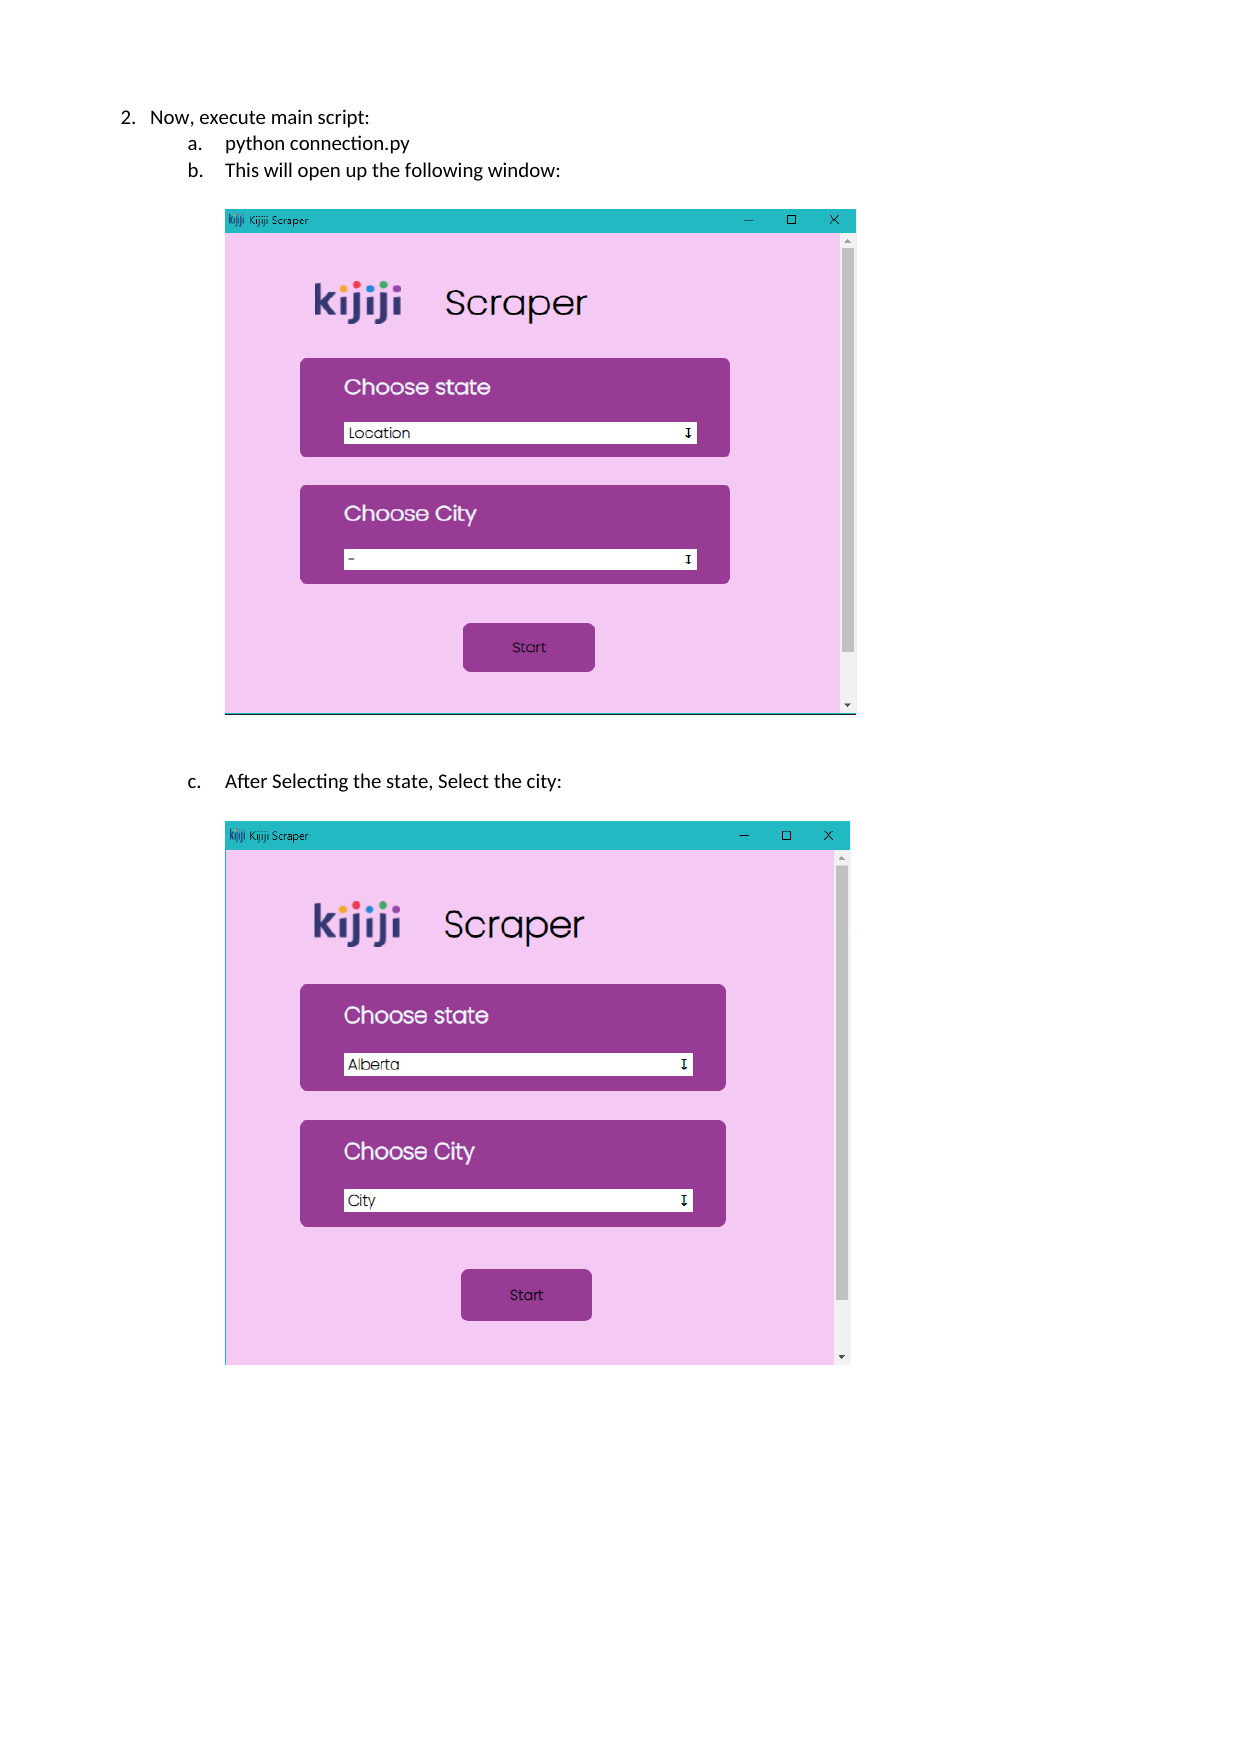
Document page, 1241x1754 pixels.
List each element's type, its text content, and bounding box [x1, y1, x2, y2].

picture [225, 209, 857, 715]
picture [225, 821, 851, 1365]
list After Selecting the state, Select the city: [187, 768, 1158, 793]
list This will open up the following window: [187, 157, 1158, 209]
list Now, execute main script: [45, 104, 1158, 129]
list python connection.py [187, 131, 1158, 156]
